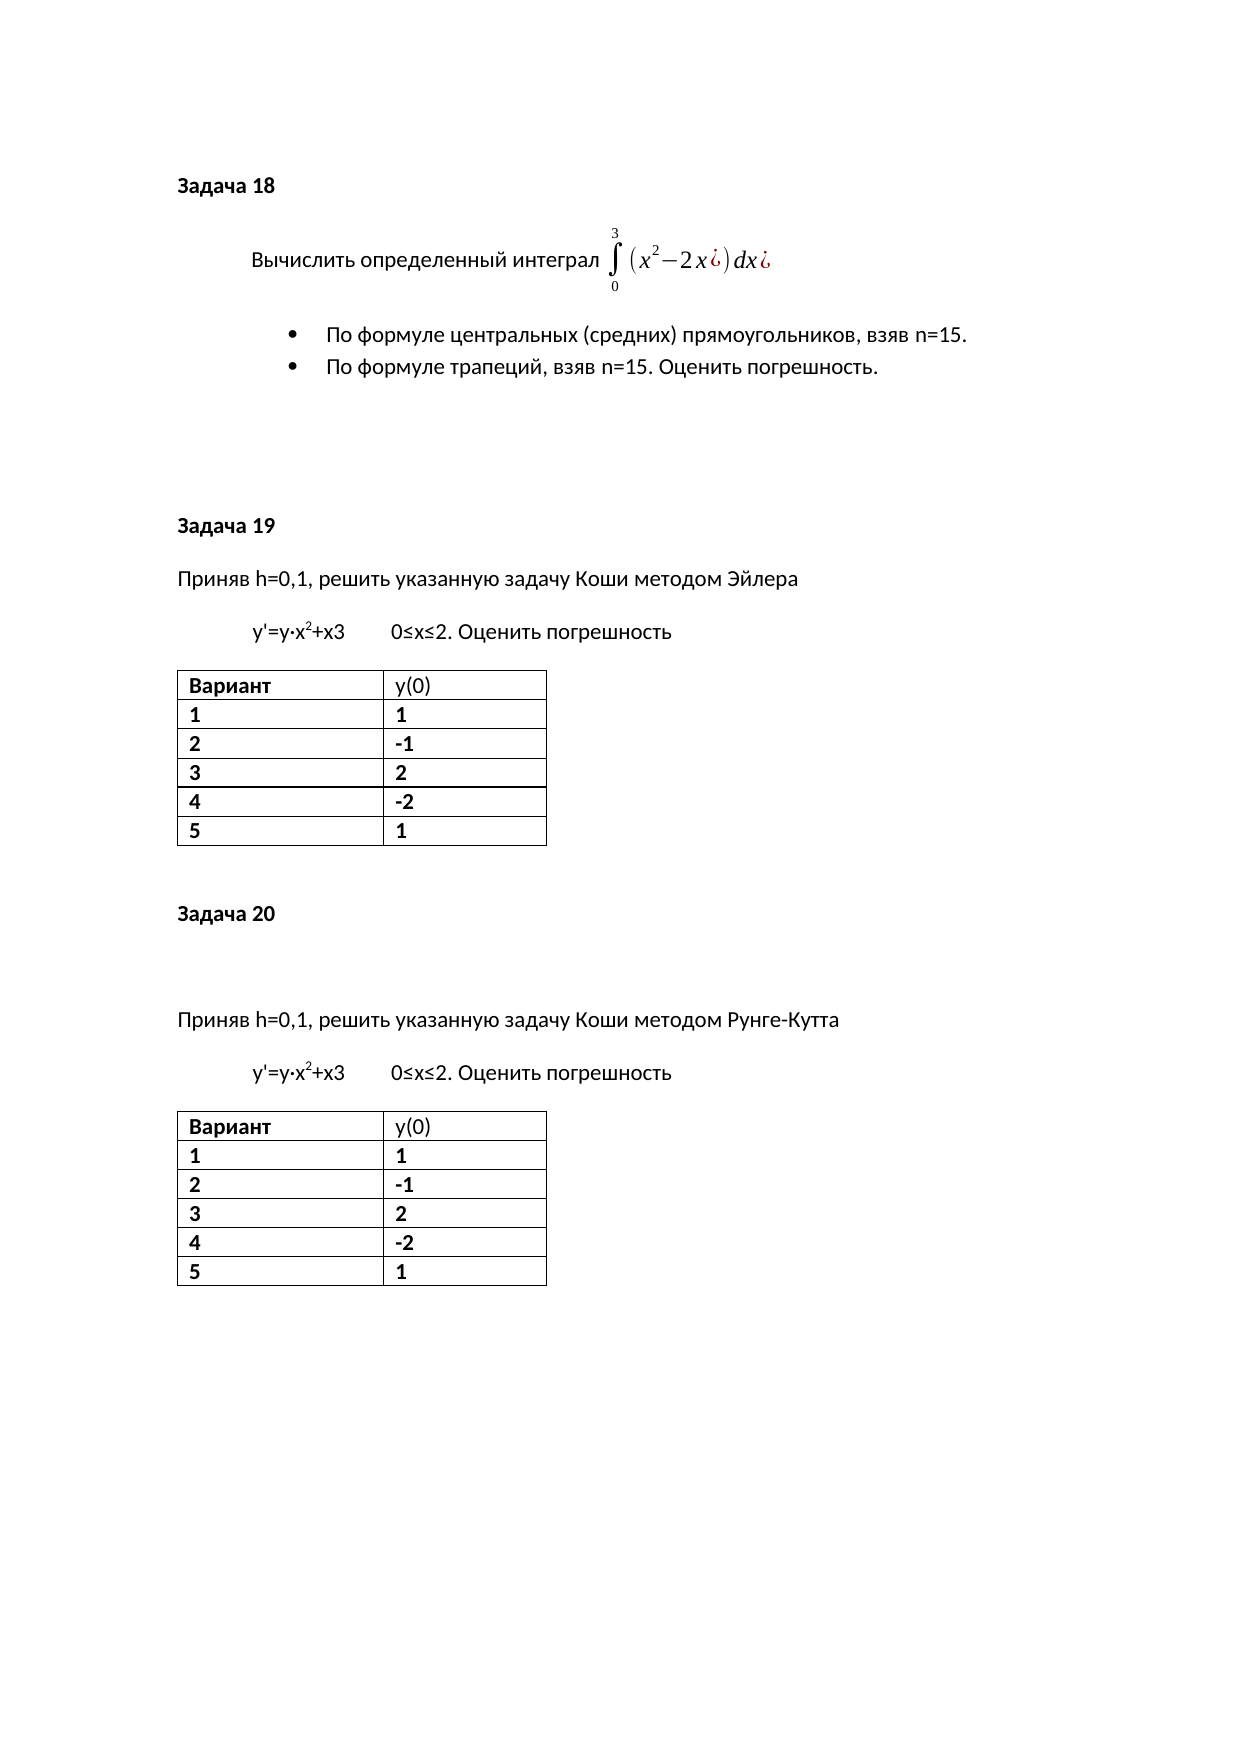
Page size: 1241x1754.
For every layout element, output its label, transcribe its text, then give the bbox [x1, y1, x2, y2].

table_cell 2 [178, 729, 383, 757]
table_cell 2 [178, 1170, 383, 1198]
table_cell 1 [384, 1257, 546, 1285]
table_header y(0) [384, 671, 546, 699]
table_cell 2 [384, 759, 546, 786]
table_cell 3 [178, 1199, 383, 1227]
table_cell 1 [178, 700, 383, 728]
list По формуле центральных (средних) прямоугольников, взяв n=15. [288, 320, 1152, 348]
table_cell 2 [384, 1199, 546, 1227]
list y'=y·x2+x3 0≤x≤2. Оценить погрешность [252, 617, 1152, 645]
list По формуле трапеций, взяв n=15. Оценить погрешность. [288, 352, 1152, 380]
text Приняв h=0,1, решить указанную задачу Коши методом Эйлера [177, 564, 1152, 592]
text Задача 20 [177, 899, 1152, 927]
text Вычислить определенный интеграл [251, 224, 1152, 295]
table_cell 5 [178, 1257, 383, 1285]
table_header Вариант [178, 1112, 383, 1140]
table_header y(0) [384, 1112, 546, 1140]
text Задача 18 [177, 171, 1152, 199]
table_cell 4 [178, 788, 383, 816]
text Задача 19 [177, 511, 1152, 539]
table_cell -1 [384, 1170, 546, 1198]
table_cell 1 [178, 1141, 383, 1169]
table_cell -2 [384, 788, 546, 816]
table_cell 1 [384, 1141, 546, 1169]
table_cell 1 [384, 817, 546, 844]
table_cell 5 [178, 817, 383, 844]
table_cell -1 [384, 729, 546, 757]
list y'=y·x2+x3 0≤x≤2. Оценить погрешность [252, 1058, 1152, 1086]
table_cell 3 [178, 759, 383, 786]
table_header Вариант [178, 671, 383, 699]
table_cell -2 [384, 1228, 546, 1256]
table_cell 1 [384, 700, 546, 728]
table_cell 4 [178, 1228, 383, 1256]
text Приняв h=0,1, решить указанную задачу Коши методом Рунге-Кутта [177, 1005, 1152, 1033]
